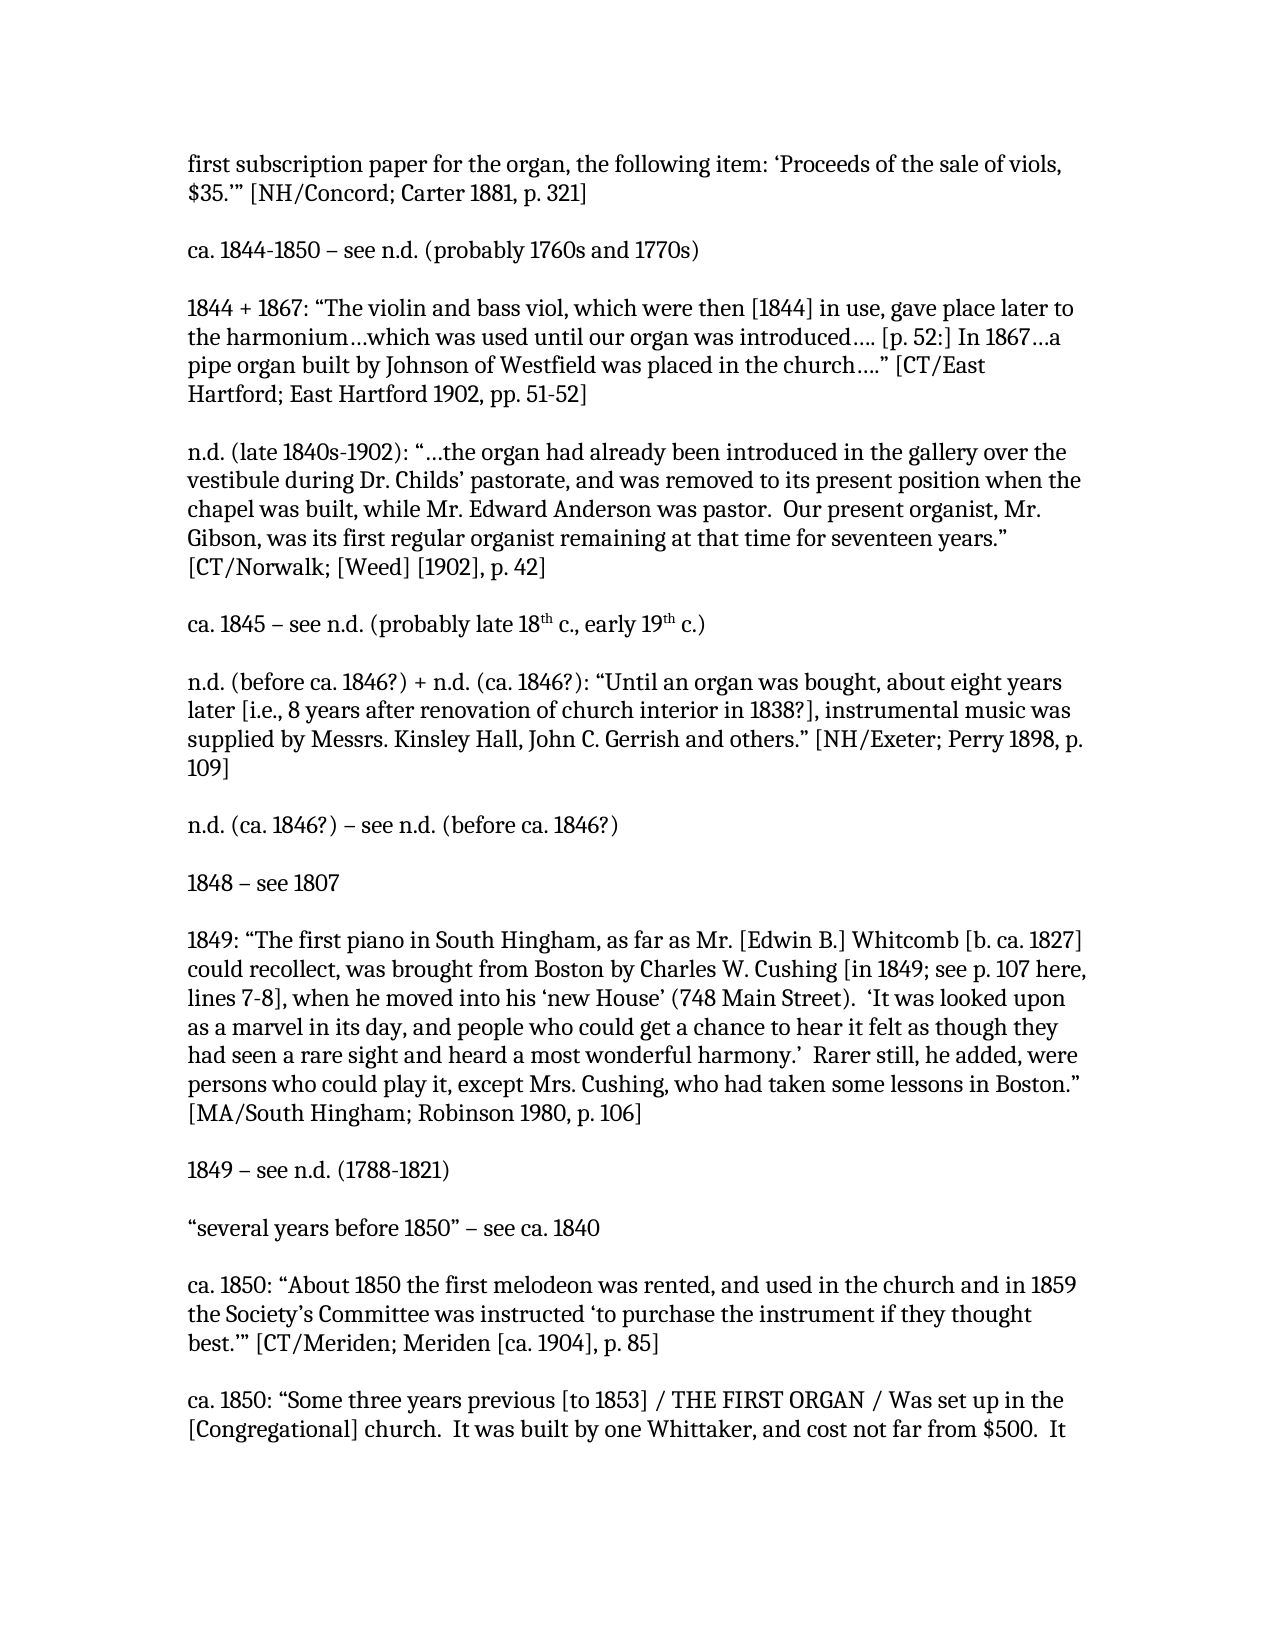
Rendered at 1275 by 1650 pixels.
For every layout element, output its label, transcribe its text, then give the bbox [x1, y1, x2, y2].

text 1849 – see n.d. (1788-1821) [187, 1156, 1087, 1185]
text 1844 + 1867: “The violin and bass viol, which were then [1844] in use, gave place later to the harmonium…which was used until our organ was introduced…. [p. 52:] In 1867…a pipe organ built by Johnson of Westfield was placed in the church….” [CT/East Hartford; East Hartford 1902, pp. 51-52] [187, 294, 1087, 409]
text n.d. (ca. 1846?) – see n.d. (before ca. 1846?) [187, 811, 1087, 840]
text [187, 1386, 1087, 1444]
text n.d. (before ca. 1846?) + n.d. (ca. 1846?): “Until an organ was bought, about eight years later [i.e., 8 years after renovation of church interior in 1838?], instrumental music was supplied by Messrs. Kinsley Hall, John C. Gerrish and others.” [NH/Exeter; Perry 1898, p. 109] [187, 667, 1087, 782]
text 1849: “The first piano in South Hingham, as far as Mr. [Edwin B.] Whitcomb [b. ca. 1827] could recollect, was brought from Boston by Charles W. Cushing [in 1849; see p. 107 here, lines 7-8], when he moved into his ‘new House’ (748 Main Street). ‘It was looked upon as a marvel in its day, and people who could get a chance to hear it felt as though they had seen a rare sight and heard a most wonderful harmony.’ Rarer still, he added, were persons who could play it, except Mrs. Cushing, who had taken some lessons in Boston.” [MA/South Hingham; Robinson 1980, p. 106] [187, 926, 1087, 1127]
text “several years before 1850” – see ca. 1840 [187, 1214, 1087, 1242]
text ca. 1845 – see n.d. (probably late 18th c., early 19th c.) [187, 610, 1087, 639]
text n.d. (late 1840s-1902): “…the organ had already been introduced in the gallery over the vestibule during Dr. Childs’ pastorate, and was removed to its present position when the chapel was built, while Mr. Edward Anderson was pastor. Our present organist, Mr. Gibson, was its first regular organist remaining at that time for seventeen years.” [CT/Norwalk; [Weed] [1902], p. 42] [187, 437, 1087, 581]
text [187, 150, 1087, 207]
text ca. 1844-1850 – see n.d. (probably 1760s and 1770s) [187, 236, 1087, 265]
text ca. 1850: “About 1850 the first melodeon was rented, and used in the church and in 1859 the Society’s Committee was instructed ‘to purchase the instrument if they thought best.’” [CT/Meriden; Meriden [ca. 1904], p. 85] [187, 1271, 1087, 1357]
text 1848 – see 1807 [187, 869, 1087, 897]
